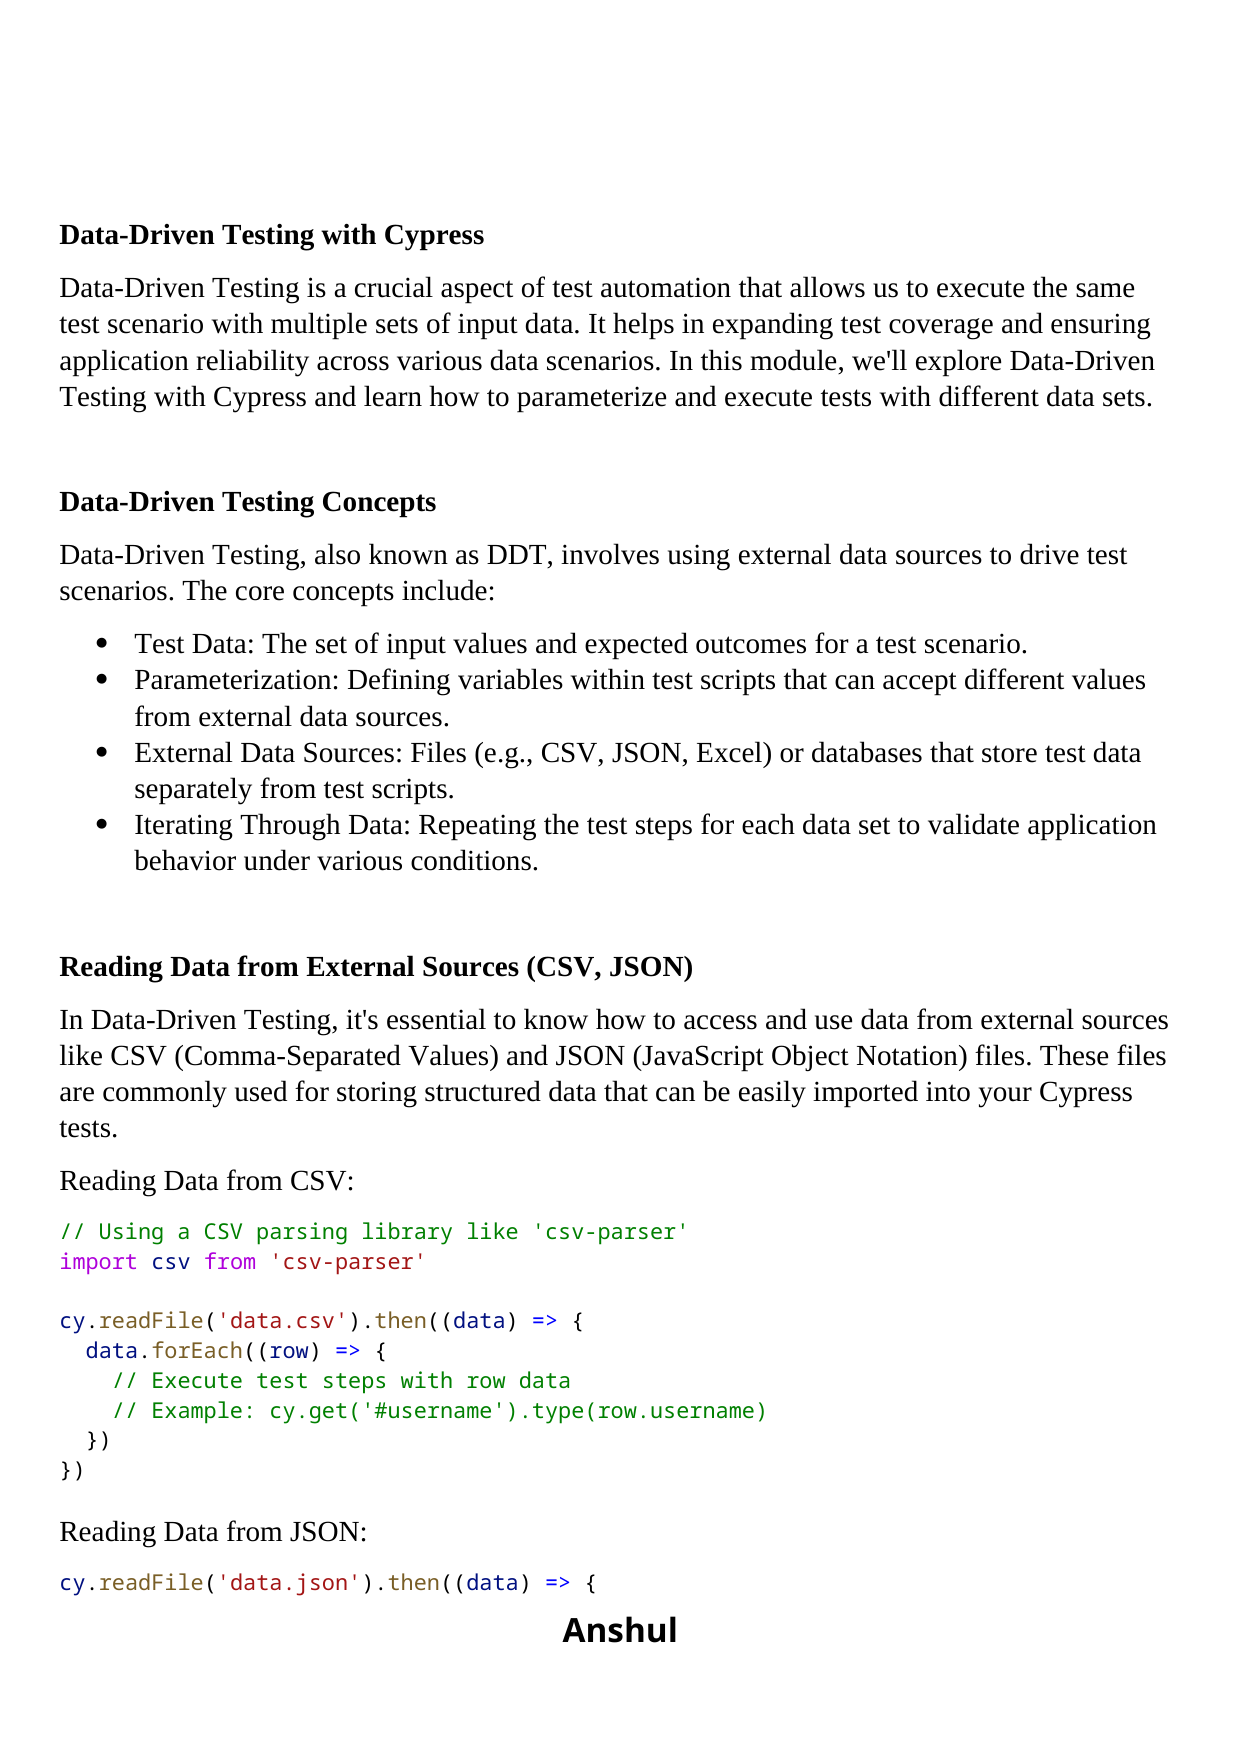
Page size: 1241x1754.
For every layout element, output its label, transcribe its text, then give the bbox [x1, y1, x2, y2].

text Data-Driven Testing with Cypress [59, 217, 1181, 251]
text import csv from 'csv-parser' [59, 1246, 1181, 1276]
text cy.readFile('data.json').then((data) => { [59, 1567, 1181, 1596]
text // Example: cy.get('#username').type(row.username) [59, 1395, 1181, 1424]
text Reading Data from JSON: [59, 1514, 1181, 1547]
text // Execute test steps with row data [59, 1365, 1181, 1395]
text Data-Driven Testing is a crucial aspect of test automation that allows us to execute the same test scenario with multiple sets of input data. It helps in expanding test coverage and ensuring application reliability across various data scenarios. In this module, we'll explore Data-Driven Testing with Cypress and learn how to parameterize and execute tests with different data sets. [59, 270, 1181, 412]
list External Data Sources: Files (e.g., CSV, JSON, Excel) or databases that store test data separately from test scripts. [97, 735, 1181, 804]
text }) [59, 1424, 1181, 1454]
text // Using a CSV parsing library like 'csv-parser' [59, 1216, 1181, 1246]
text }) [59, 1454, 1181, 1484]
text In Data-Driven Testing, it's essential to know how to access and use data from external sources like CSV (Comma-Separated Values) and JSON (JavaScript Object Notation) files. These files are commonly used for storing structured data that can be easily imported into your Cypress tests. [59, 1002, 1181, 1144]
text Data-Driven Testing Concepts [59, 484, 1181, 518]
text cy.readFile('data.csv').then((data) => { [59, 1305, 1181, 1335]
list Parameterization: Defining variables within test scripts that can accept different values from external data sources. [97, 662, 1181, 732]
list Test Data: The set of input values and expected outcomes for a test scenario. [97, 626, 1181, 660]
text Reading Data from External Sources (CSV, JSON) [59, 949, 1181, 983]
list Iterating Through Data: Repeating the test steps for each data set to validate application behavior under various conditions. [97, 807, 1181, 877]
text Data-Driven Testing, also known as DDT, involves using external data sources to drive test scenarios. The core concepts include: [59, 537, 1181, 607]
text Reading Data from CSV: [59, 1163, 1181, 1197]
text data.forEach((row) => { [59, 1335, 1181, 1365]
